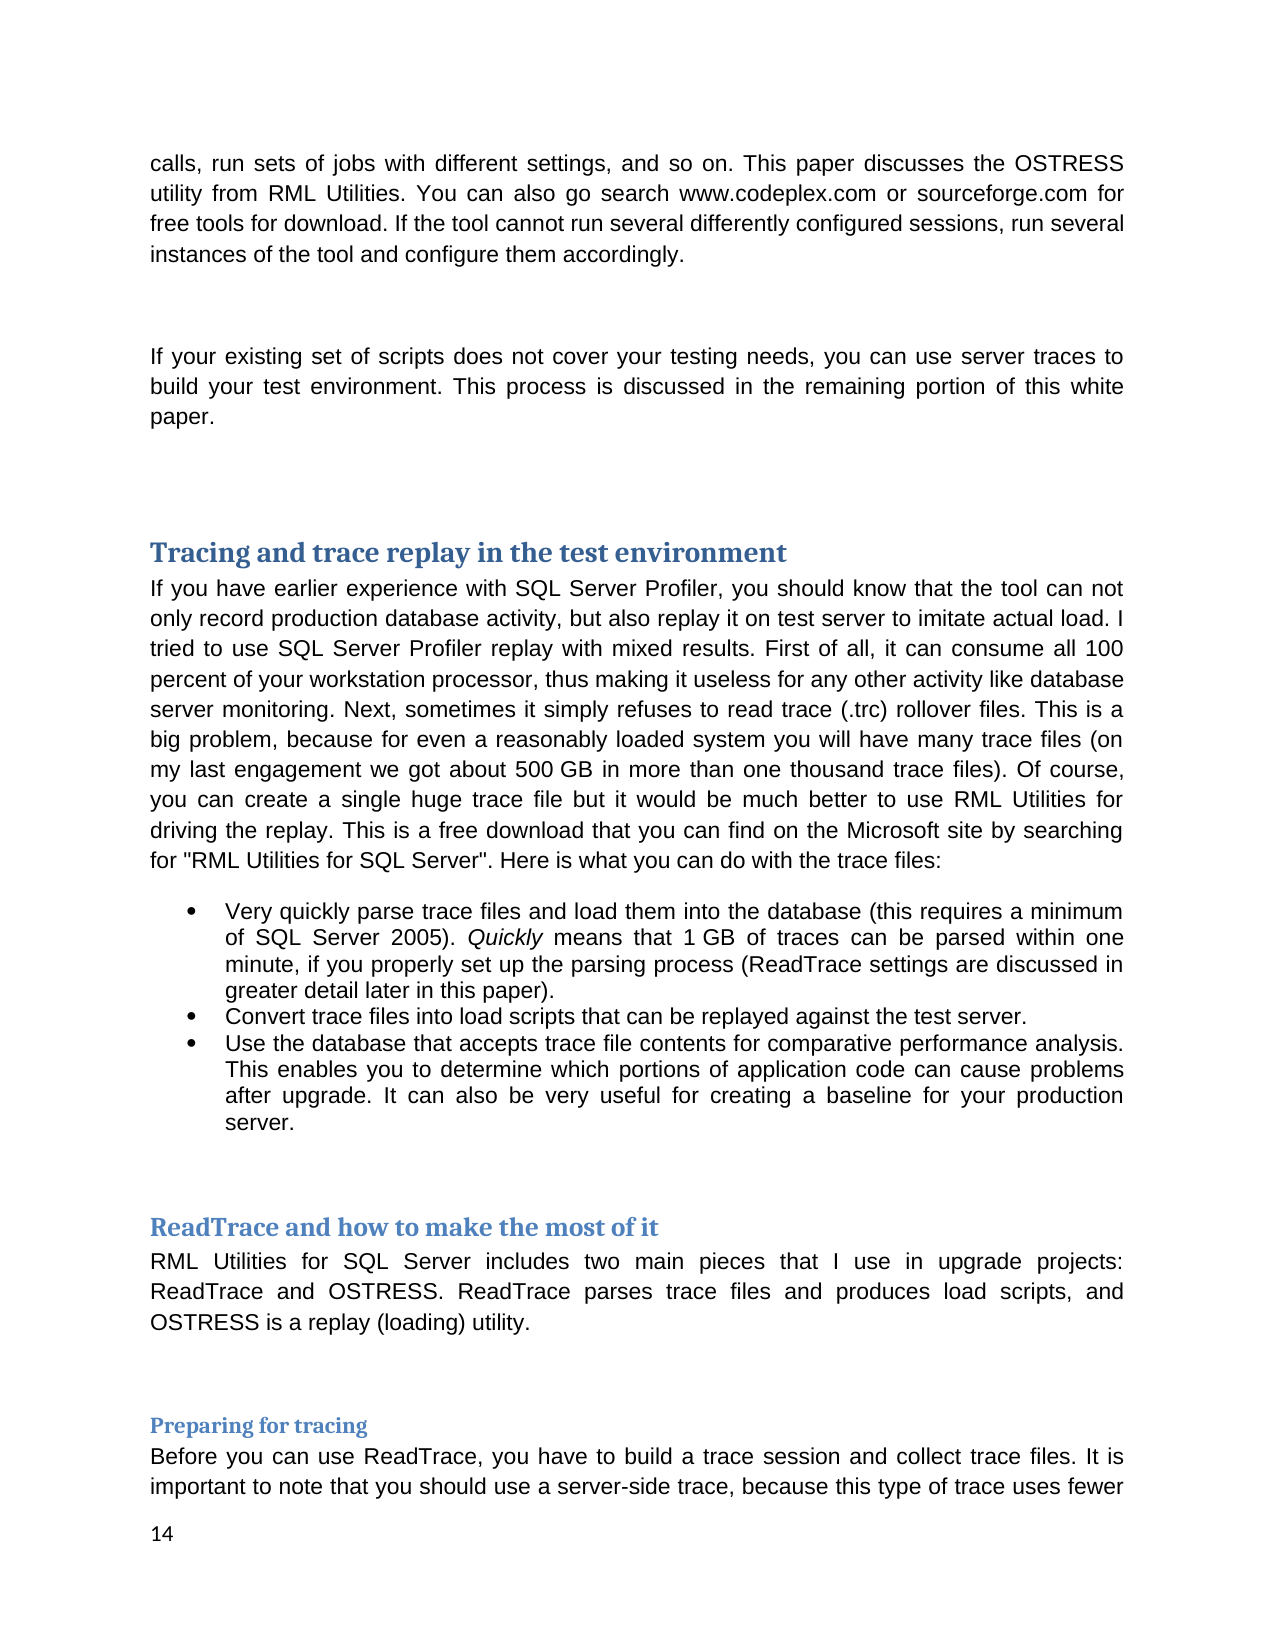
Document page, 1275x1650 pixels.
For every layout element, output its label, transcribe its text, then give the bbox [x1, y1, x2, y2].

subtitle ReadTrace and how to make the most of it [150, 1212, 1125, 1243]
text If your existing set of scripts does not cover your testing needs, you can use server traces to build your test environment. This process is discussed in the remaining portion of this white paper. [150, 343, 1125, 429]
list Convert trace files into load scripts that can be replayed against the test server. [187, 1003, 1125, 1029]
subtitle Preparing for tracing [150, 1413, 1125, 1439]
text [150, 150, 1125, 267]
list Very quickly parse trace files and load them into the database (this requires a minimum of SQL Server 2005). Quickly means that 1 GB of traces can be parsed within one minute, if you properly set up the parsing process (ReadTrace settings are discussed in greater detail later in this paper). [187, 898, 1125, 1003]
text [150, 1443, 1125, 1499]
text RML Utilities for SQL Server includes two main pieces that I use in upgrade projects: ReadTrace and OSTRESS. ReadTrace parses trace files and produces load scripts, and OSTRESS is a replay (loading) utility. [150, 1248, 1125, 1335]
subtitle Tracing and trace replay in the test environment [150, 536, 1125, 570]
list Use the database that accepts trace file contents for comparative performance analysis. This enables you to determine which portions of application code can cause problems after upgrade. It can also be very useful for creating a baseline for your production server. [187, 1029, 1125, 1135]
text If you have earlier experience with SQL Server Profiler, you should know that the tool can not only record production database activity, but also replay it on test server to imitate actual load. I tried to use SQL Server Profiler replay with mixed results. First of all, it can consume all 100 percent of your workstation processor, thus making it useless for any other activity like database server monitoring. Next, sometimes it simply refuses to read trace (.trc) rollover files. This is a big problem, because for even a reasonably loaded system you will have many trace files (on my last engagement we got about 500 GB in more than one thousand trace files). Of course, you can create a single huge trace file but it would be much better to use RML Utilities for driving the replay. This is a free download that you can find on the Microsoft site by searching for "RML Utilities for SQL Server". Here is what you can do with the trace files: [150, 575, 1125, 873]
